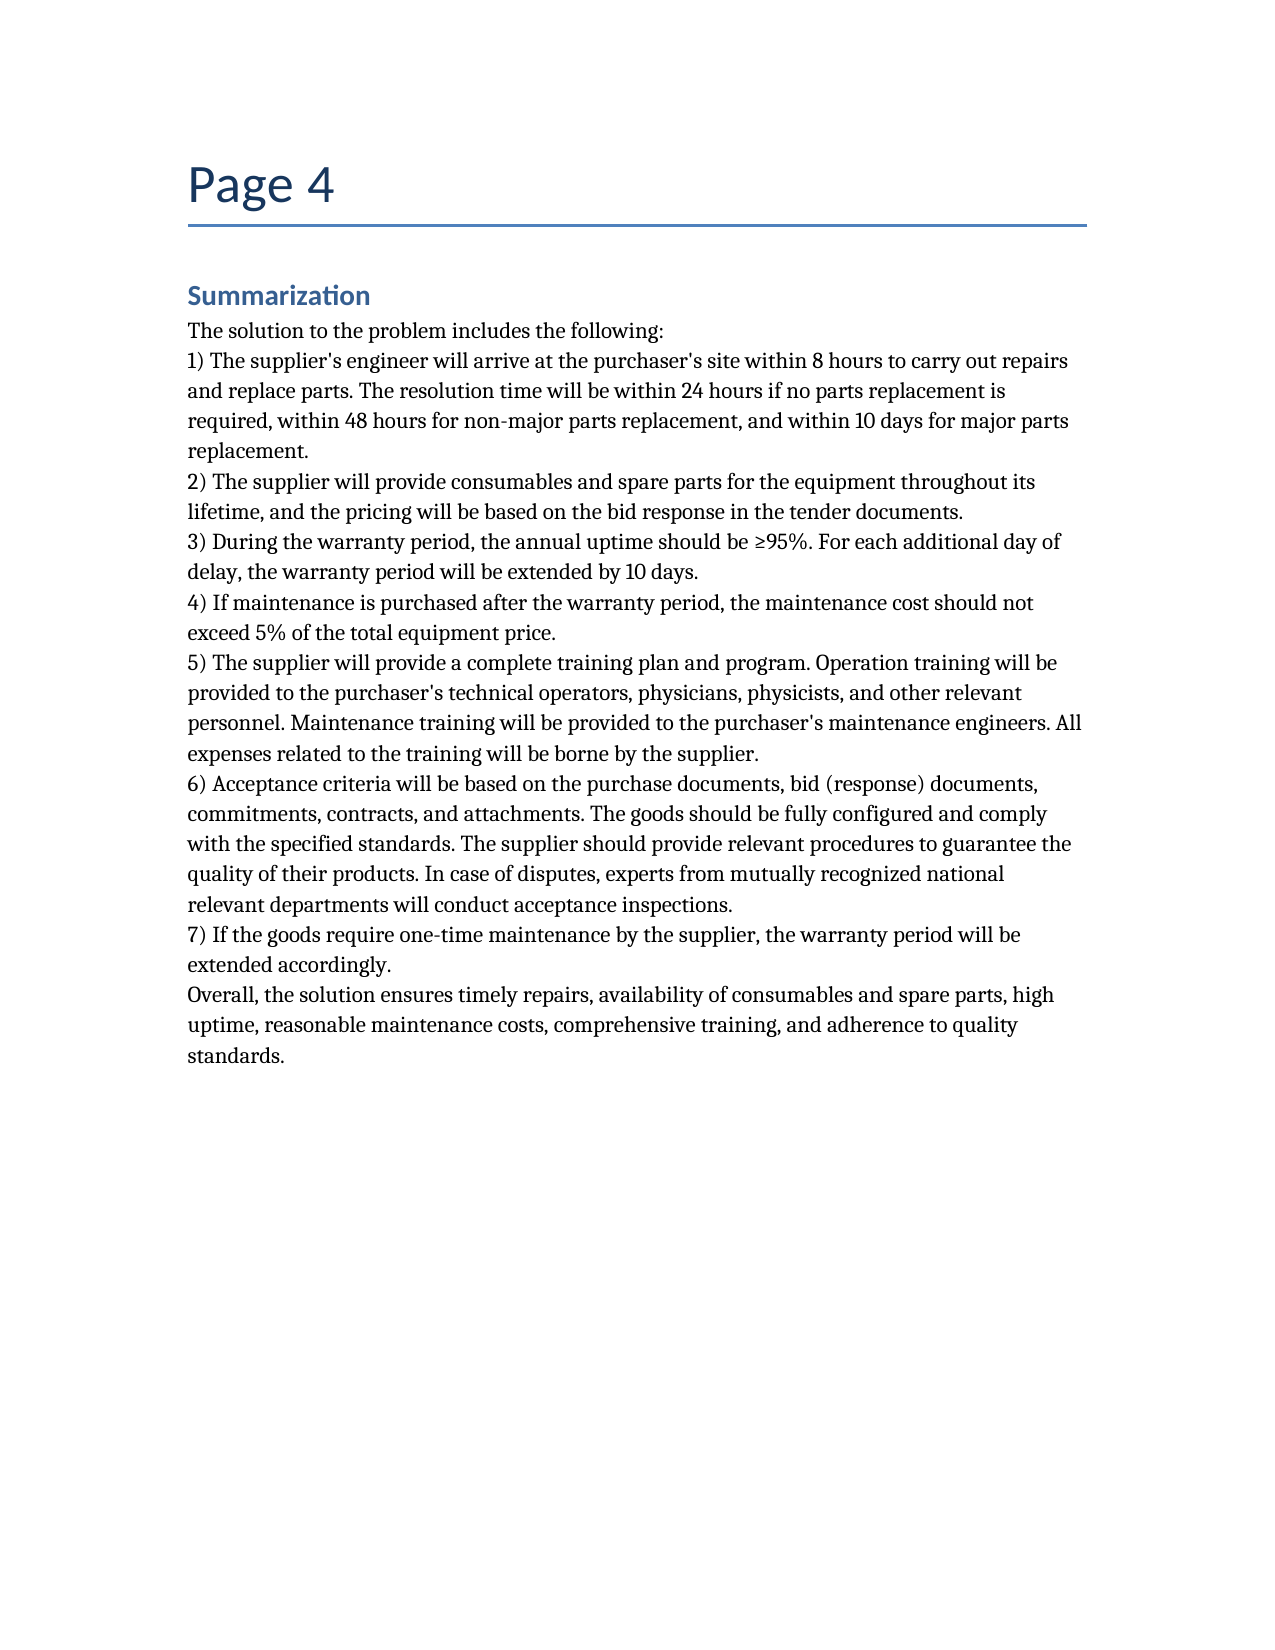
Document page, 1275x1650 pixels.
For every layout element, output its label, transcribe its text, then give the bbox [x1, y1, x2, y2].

subtitle Summarization [187, 277, 1087, 312]
text The solution to the problem includes the following: 1) The supplier's engineer will arrive at the purchaser's site within 8 hours to carry out repairs and replace parts. The resolution time will be within 24 hours if no parts replacement is required, within 48 hours for non-major parts replacement, and within 10 days for major parts replacement. 2) The supplier will provide consumables and spare parts for the equipment throughout its lifetime, and the pricing will be based on the bid response in the tender documents. 3) During the warranty period, the annual uptime should be ≥95%. For each additional day of delay, the warranty period will be extended by 10 days. 4) If maintenance is purchased after the warranty period, the maintenance cost should not exceed 5% of the total equipment price. 5) The supplier will provide a complete training plan and program. Operation training will be provided to the purchaser's technical operators, physicians, physicists, and other relevant personnel. Maintenance training will be provided to the purchaser's maintenance engineers. All expenses related to the training will be borne by the supplier. 6) Acceptance criteria will be based on the purchase documents, bid (response) documents, commitments, contracts, and attachments. The goods should be fully configured and comply with the specified standards. The supplier should provide relevant procedures to guarantee the quality of their products. In case of disputes, experts from mutually recognized national relevant departments will conduct acceptance inspections. 7) If the goods require one-time maintenance by the supplier, the warranty period will be extended accordingly. Overall, the solution ensures timely repairs, availability of consumables and spare parts, high uptime, reasonable maintenance costs, comprehensive training, and adherence to quality standards. [187, 317, 1087, 1069]
title Page 4 [187, 150, 1087, 227]
